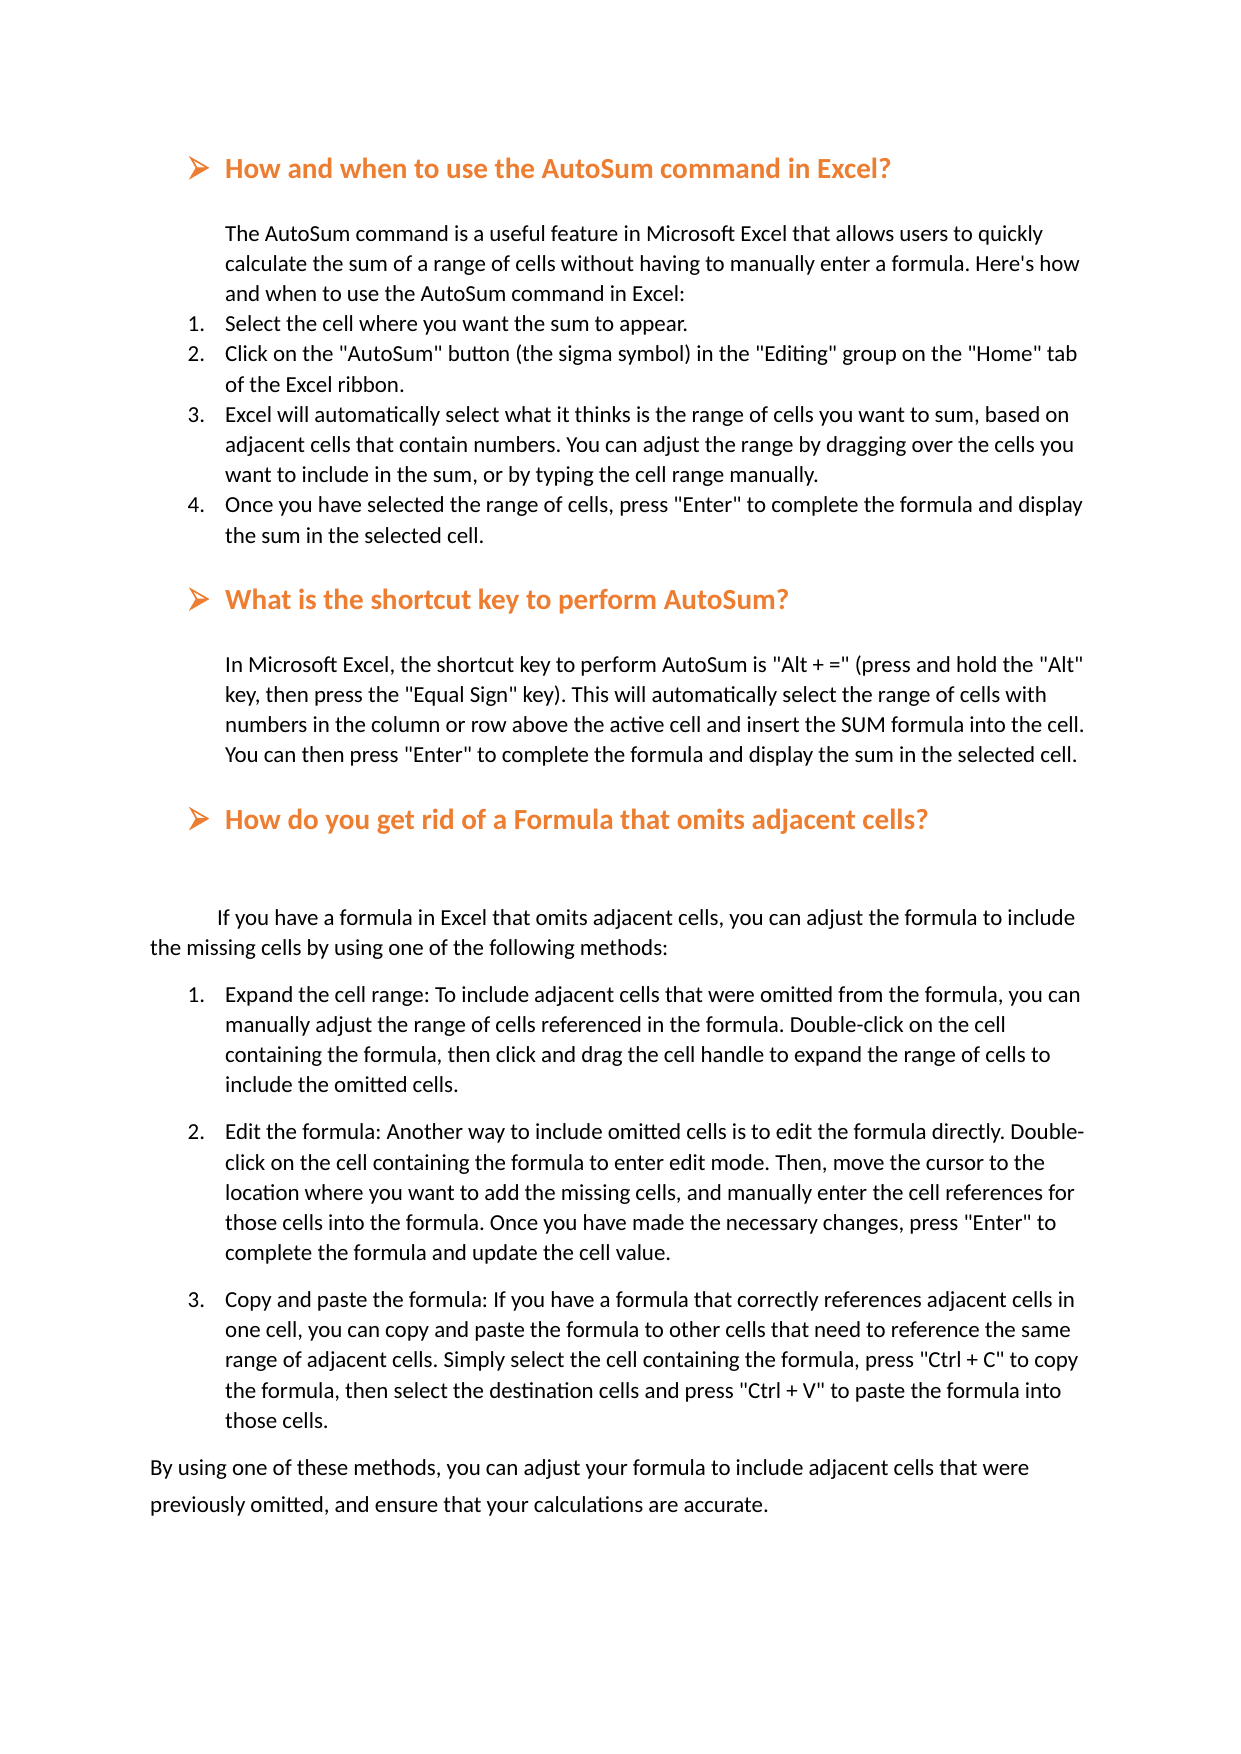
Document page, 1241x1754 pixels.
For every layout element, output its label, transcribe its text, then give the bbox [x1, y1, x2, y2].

list Once you have selected the range of cells, press "Enter" to complete the formula and display the sum in the selected cell. [187, 491, 1090, 549]
list In Microsoft Excel, the shortcut key to perform AutoSum is "Alt + =" (press and hold the "Alt" key, then press the "Equal Sign" key). This will automatically select the range of cells with numbers in the column or row above the active cell and insert the SUM formula into the cell. You can then press "Enter" to complete the formula and display the sum in the selected cell. [225, 650, 1090, 768]
list The AutoSum command is a useful feature in Microsoft Excel that allows users to quickly calculate the sum of a range of cells without having to manually enter a formula. Here's how and when to use the AutoSum command in Excel: [225, 219, 1090, 307]
list Click on the "AutoSum" button (the sigma symbol) in the "Editing" group on the "Home" tab of the Excel ribbon. [187, 339, 1090, 398]
list Expand the cell range: To include adjacent cells that were omitted from the formula, you can manually adjust the range of cells referenced in the formula. Double-click on the cell containing the formula, then click and drag the cell handle to expand the range of cells to include the omitted cells. [187, 980, 1090, 1098]
list Select the cell where you want the sum to appear. [187, 309, 1090, 337]
list How do you get rid of a Formula that omits adjacent cells? [187, 801, 1090, 836]
list Excel will automatically select what it thinks is the range of cells you want to sum, based on adjacent cells that contain numbers. You can adjust the range by dragging over the cells you want to include in the sum, or by typing the cell range manually. [187, 400, 1090, 488]
list How and when to use the AutoSum command in Excel? [187, 150, 1090, 186]
list Edit the formula: Another way to include omitted cells is to edit the formula directly. Double-click on the cell containing the formula to enter edit mode. Then, move the cursor to the location where you want to add the missing cells, and manually enter the cell references for those cells into the formula. Once you have made the necessary changes, press "Enter" to complete the formula and update the cell value. [187, 1117, 1090, 1266]
list What is the shortcut key to perform AutoSum? [187, 581, 1090, 617]
list Copy and paste the formula: If you have a formula that correctly references adjacent cells in one cell, you can copy and paste the formula to other cells that need to reference the same range of adjacent cells. Simply select the cell containing the formula, press "Ctrl + C" to copy the formula, then select the destination cells and press "Ctrl + V" to paste the formula into those cells. [187, 1285, 1090, 1434]
text By using one of these methods, you can adjust your formula to include adjacent cells that were previously omitted, and ensure that your calculations are accurate. do you select non-adjacent cells in Excel 2016? [150, 1453, 1090, 1558]
text If you have a formula in Excel that omits adjacent cells, you can adjust the formula to include the missing cells by using one of the following methods: [150, 903, 1090, 961]
